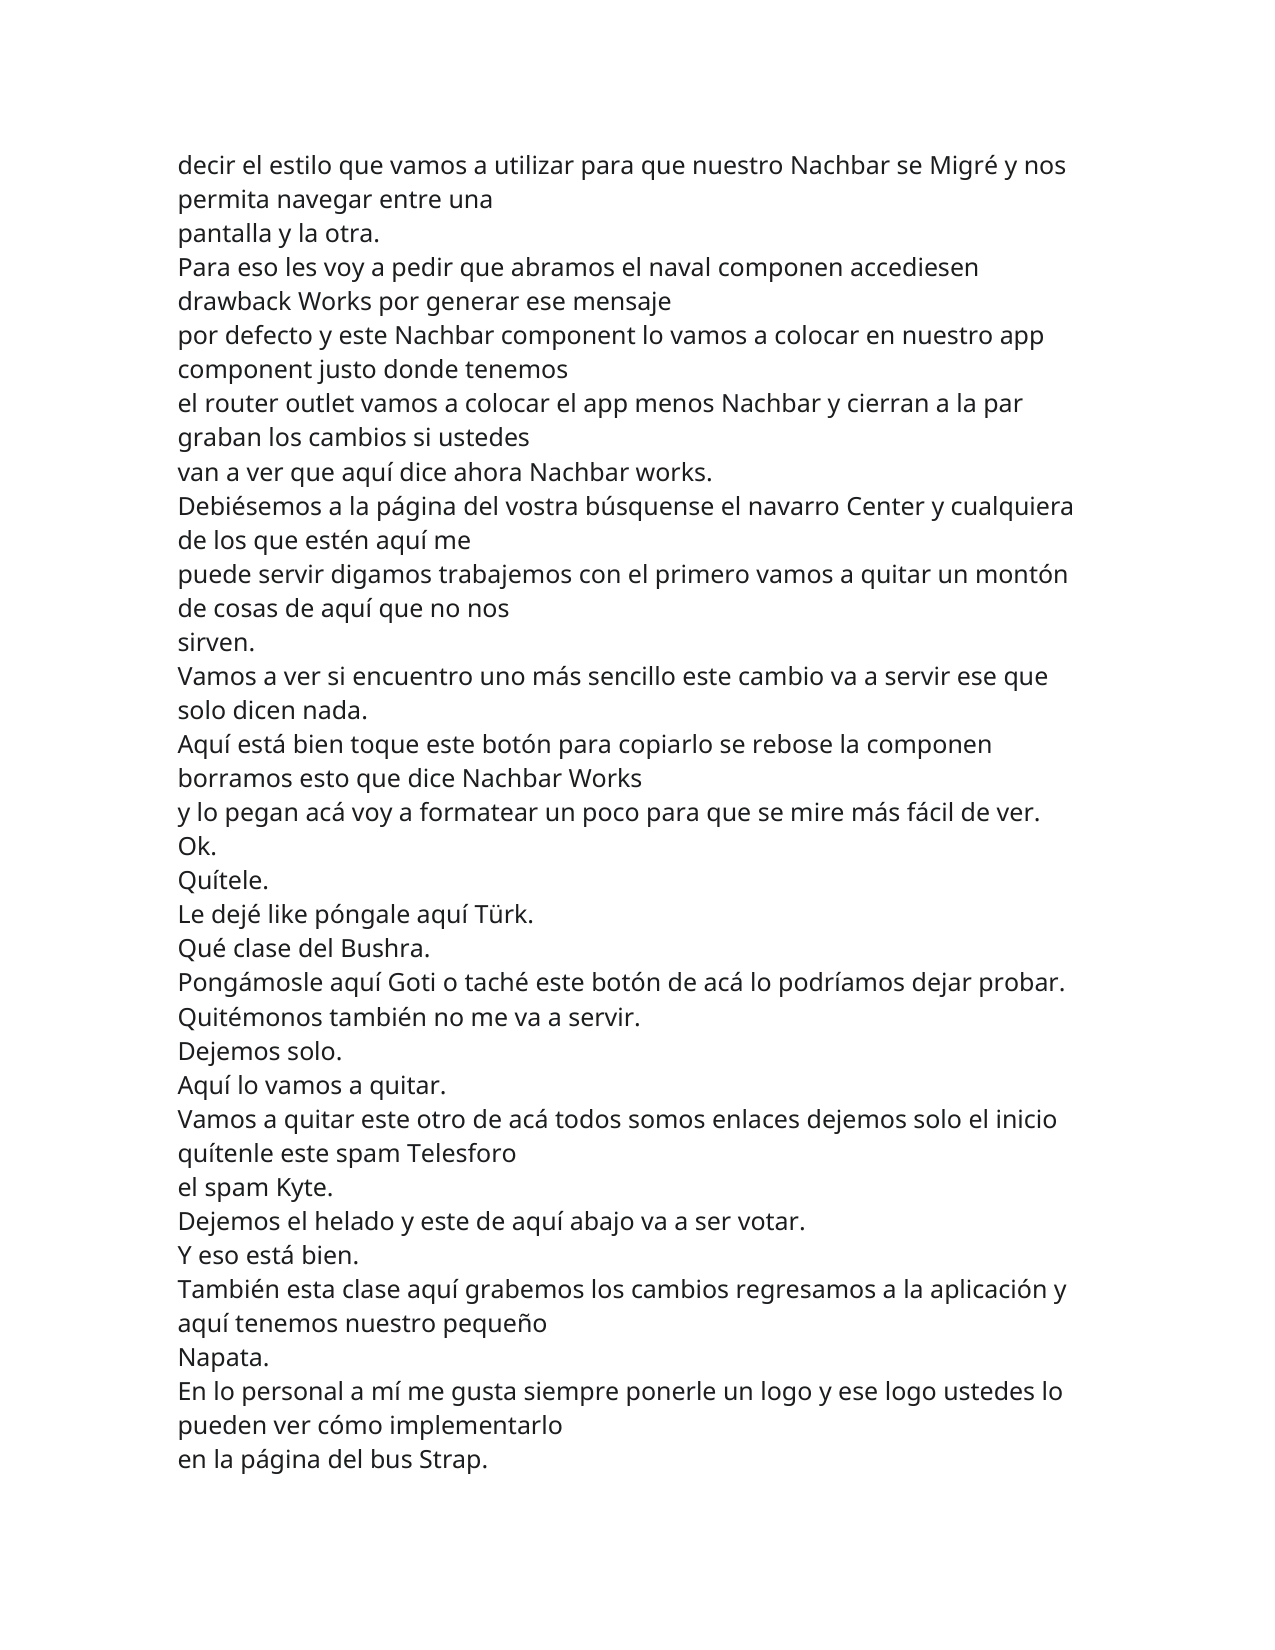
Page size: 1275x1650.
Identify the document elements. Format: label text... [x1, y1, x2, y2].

text Quítele. [177, 863, 1098, 897]
text Dejemos el helado y este de aquí abajo va a ser votar. [177, 1203, 1098, 1238]
text En lo personal a mí me gusta siempre ponerle un logo y ese logo ustedes lo pueden ver cómo implementarlo [177, 1374, 1098, 1442]
text y lo pegan acá voy a formatear un poco para que se mire más fácil de ver. [177, 795, 1098, 829]
text decir el estilo que vamos a utilizar para que nuestro Nachbar se Migré y nos permita navegar entre una [177, 148, 1098, 216]
text sirven. [177, 624, 1098, 658]
text También esta clase aquí grabemos los cambios regresamos a la aplicación y aquí tenemos nuestro pequeño [177, 1272, 1098, 1340]
text Pongámosle aquí Goti o taché este botón de acá lo podríamos dejar probar. [177, 965, 1098, 999]
text Y eso está bien. [177, 1238, 1098, 1272]
text Para eso les voy a pedir que abramos el naval componen accediesen drawback Works por generar ese mensaje [177, 250, 1098, 318]
text puede servir digamos trabajemos con el primero vamos a quitar un montón de cosas de aquí que no nos [177, 556, 1098, 624]
text el router outlet vamos a colocar el app menos Nachbar y cierran a la par graban los cambios si ustedes [177, 386, 1098, 454]
text Quitémonos también no me va a servir. [177, 999, 1098, 1033]
text Ok. [177, 829, 1098, 863]
text Vamos a quitar este otro de acá todos somos enlaces dejemos solo el inicio quítenle este spam Telesforo [177, 1101, 1098, 1169]
text Napata. [177, 1340, 1098, 1374]
text Debiésemos a la página del vostra búsquense el navarro Center y cualquiera de los que estén aquí me [177, 488, 1098, 556]
text Qué clase del Bushra. [177, 931, 1098, 965]
text el spam Kyte. [177, 1169, 1098, 1203]
text Le dejé like póngale aquí Türk. [177, 897, 1098, 931]
text Dejemos solo. [177, 1033, 1098, 1067]
text van a ver que aquí dice ahora Nachbar works. [177, 454, 1098, 488]
text Vamos a ver si encuentro uno más sencillo este cambio va a servir ese que solo dicen nada. [177, 658, 1098, 727]
text Aquí lo vamos a quitar. [177, 1067, 1098, 1101]
text por defecto y este Nachbar component lo vamos a colocar en nuestro app component justo donde tenemos [177, 318, 1098, 386]
text en la página del bus Strap. [177, 1442, 1098, 1476]
text Aquí está bien toque este botón para copiarlo se rebose la componen borramos esto que dice Nachbar Works [177, 727, 1098, 795]
text pantalla y la otra. [177, 216, 1098, 250]
